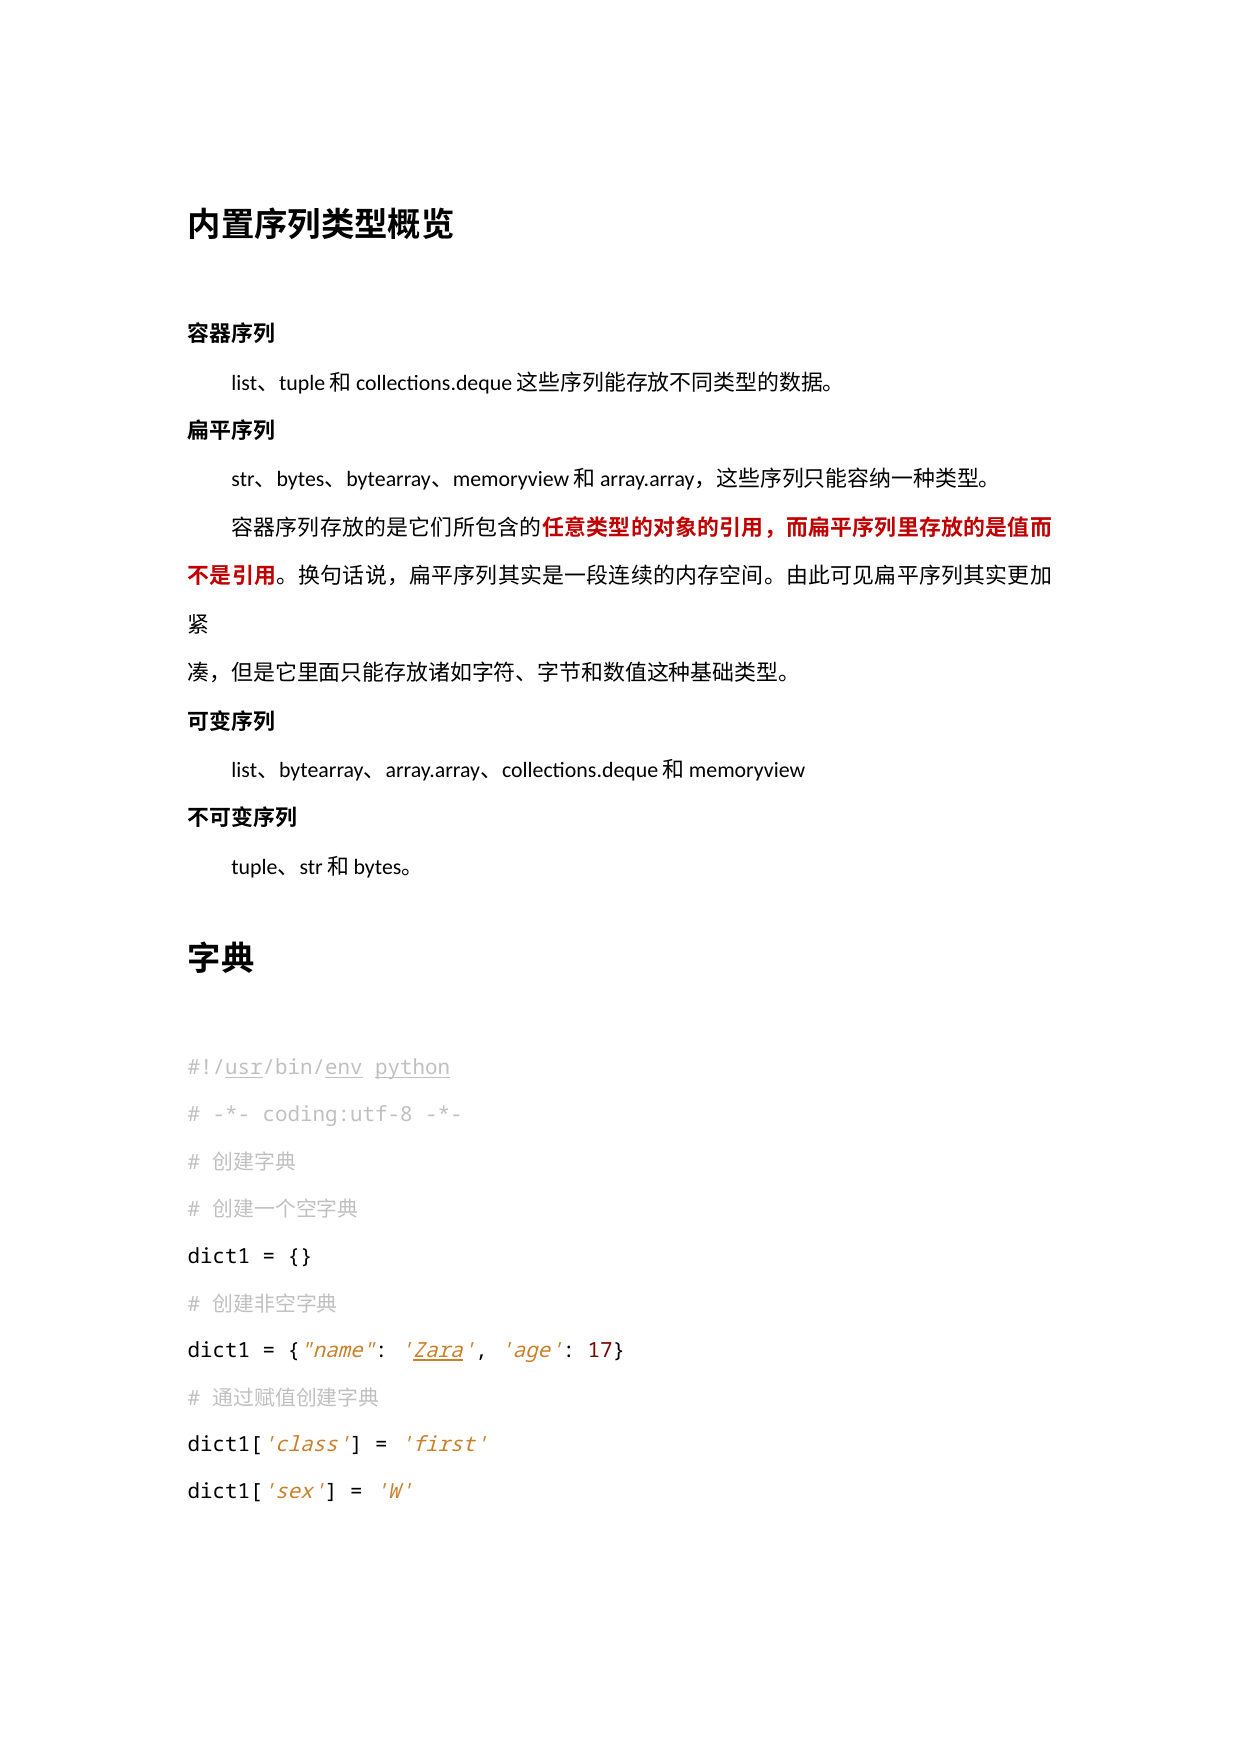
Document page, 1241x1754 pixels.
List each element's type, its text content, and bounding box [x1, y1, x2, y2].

text list、bytearray、array.array、collections.deque和memoryview [187, 752, 1053, 784]
text 不可变序列 [187, 800, 1053, 832]
text dict1 = {} [187, 1239, 1053, 1272]
text #!/usr/bin/env python [187, 1051, 1053, 1083]
text # -*- coding:utf-8 -*- [187, 1097, 1053, 1130]
text # 创建一个空字典 [187, 1191, 1053, 1224]
text 凑，但是它里面只能存放诸如字符、字节和数值这种基础类型。 [187, 655, 1053, 687]
text # 通过赋值创建字典 [187, 1380, 1053, 1412]
subtitle 内置序列类型概览 [187, 189, 1053, 254]
text str、bytes、bytearray、memoryview和array.array，这些序列只能容纳一种类型。 [187, 461, 1053, 493]
text tuple、str和bytes。 [187, 848, 1053, 881]
text 扁平序列 [187, 412, 1053, 445]
text dict1 = {"name": 'Zara', 'age': 17} [187, 1333, 1053, 1366]
text dict1['class'] = 'first' [187, 1428, 1053, 1460]
text 容器序列 [187, 316, 1053, 348]
text # 创建字典 [187, 1144, 1053, 1176]
text dict1['sex'] = 'W' [187, 1474, 1053, 1507]
text 可变序列 [187, 703, 1053, 736]
text 容器序列存放的是它们所包含的任意类型的对象的引用，而扁平序列里存放的是值而不是引用。换句话说，扁平序列其实是一段连续的内存空间。由此可见扁平序列其实更加紧 [187, 509, 1053, 639]
text list、tuple和collections.deque这些序列能存放不同类型的数据。 [187, 364, 1053, 397]
subtitle 字典 [187, 924, 1053, 989]
text # 创建非空字典 [187, 1286, 1053, 1318]
